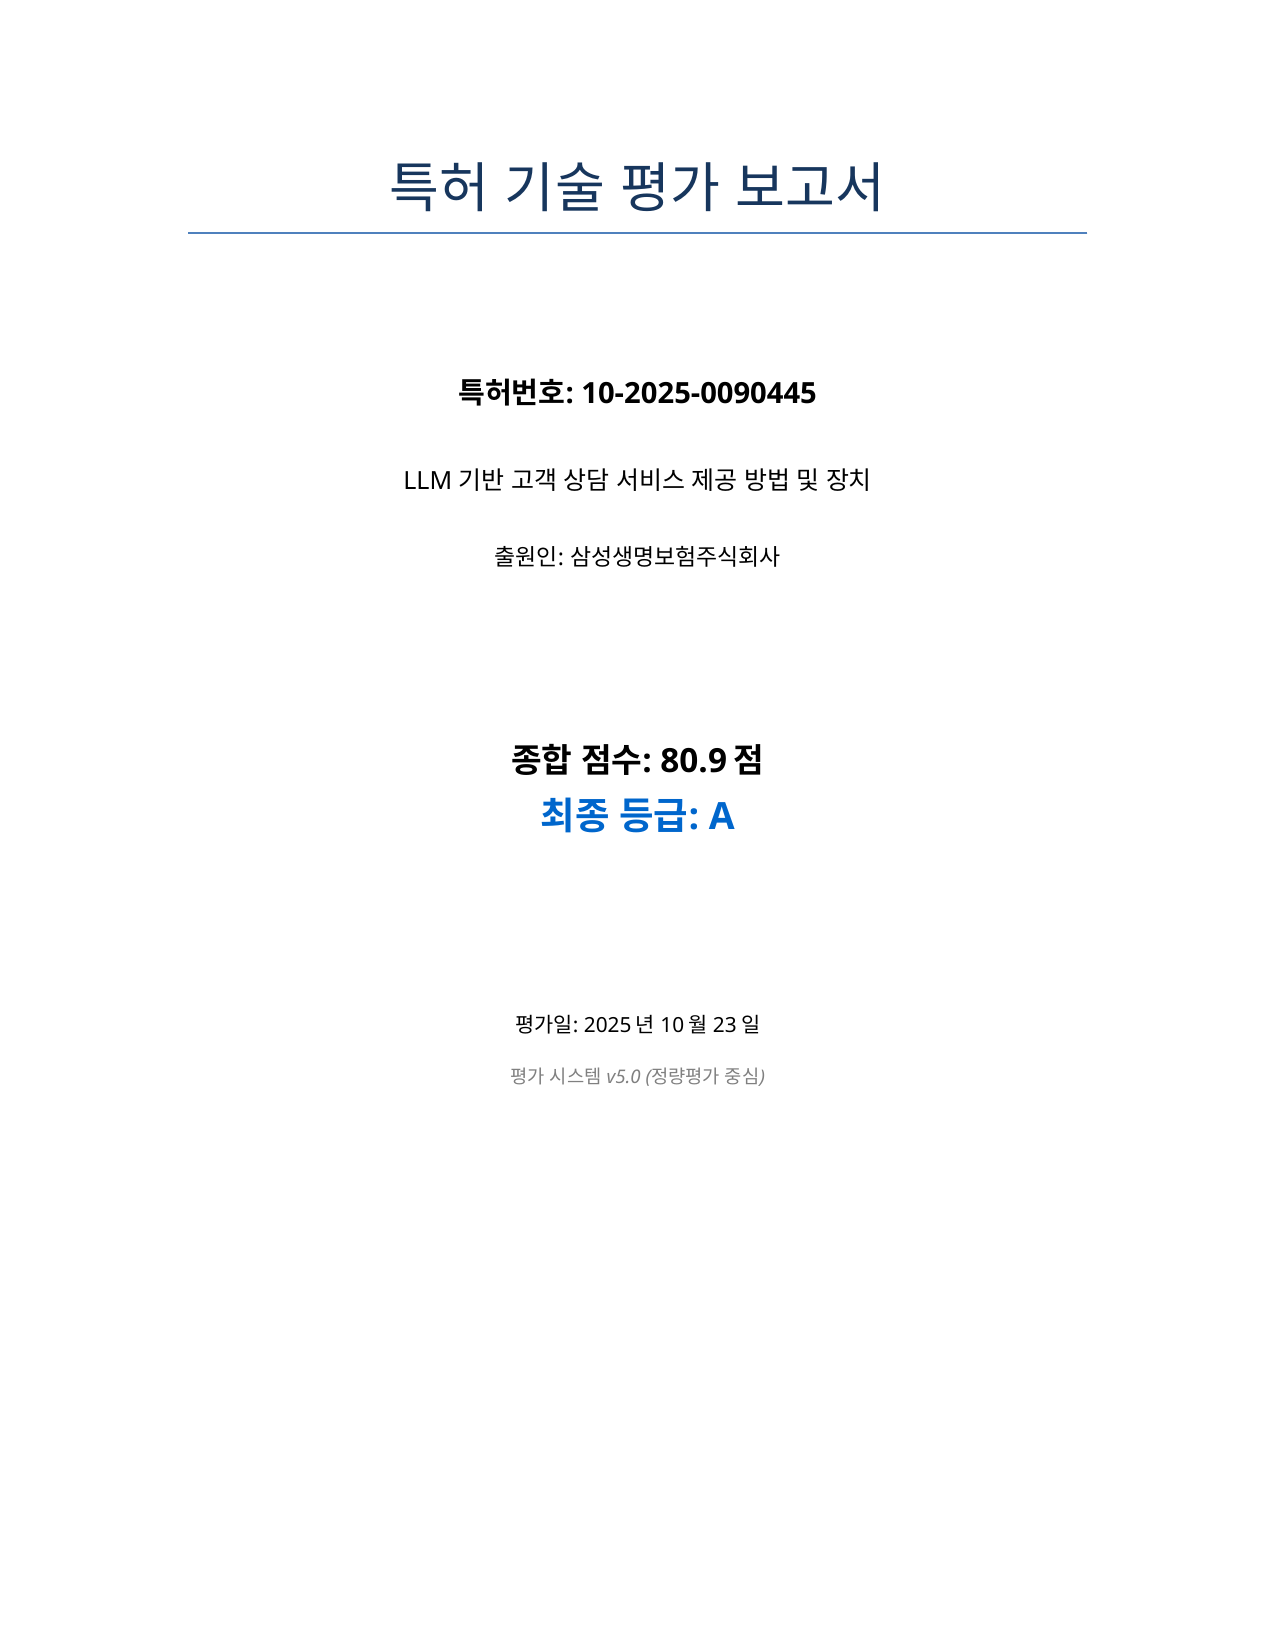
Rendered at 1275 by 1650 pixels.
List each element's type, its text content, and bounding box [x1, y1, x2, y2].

text 평가일: 2025년 10월 23일 [187, 1010, 1087, 1038]
text 특허번호: 10-2025-0090445 LLM 기반 고객 상담 서비스 제공 방법 및 장치 출원인: 삼성생명보험주식회사 [187, 372, 1087, 604]
title 특허 기술 평가 보고서 [187, 150, 1087, 234]
text 평가 시스템 v5.0 (정량평가 중심) [187, 1063, 1087, 1089]
text 종합 점수: 80.9점 최종 등급: A [187, 736, 1087, 932]
